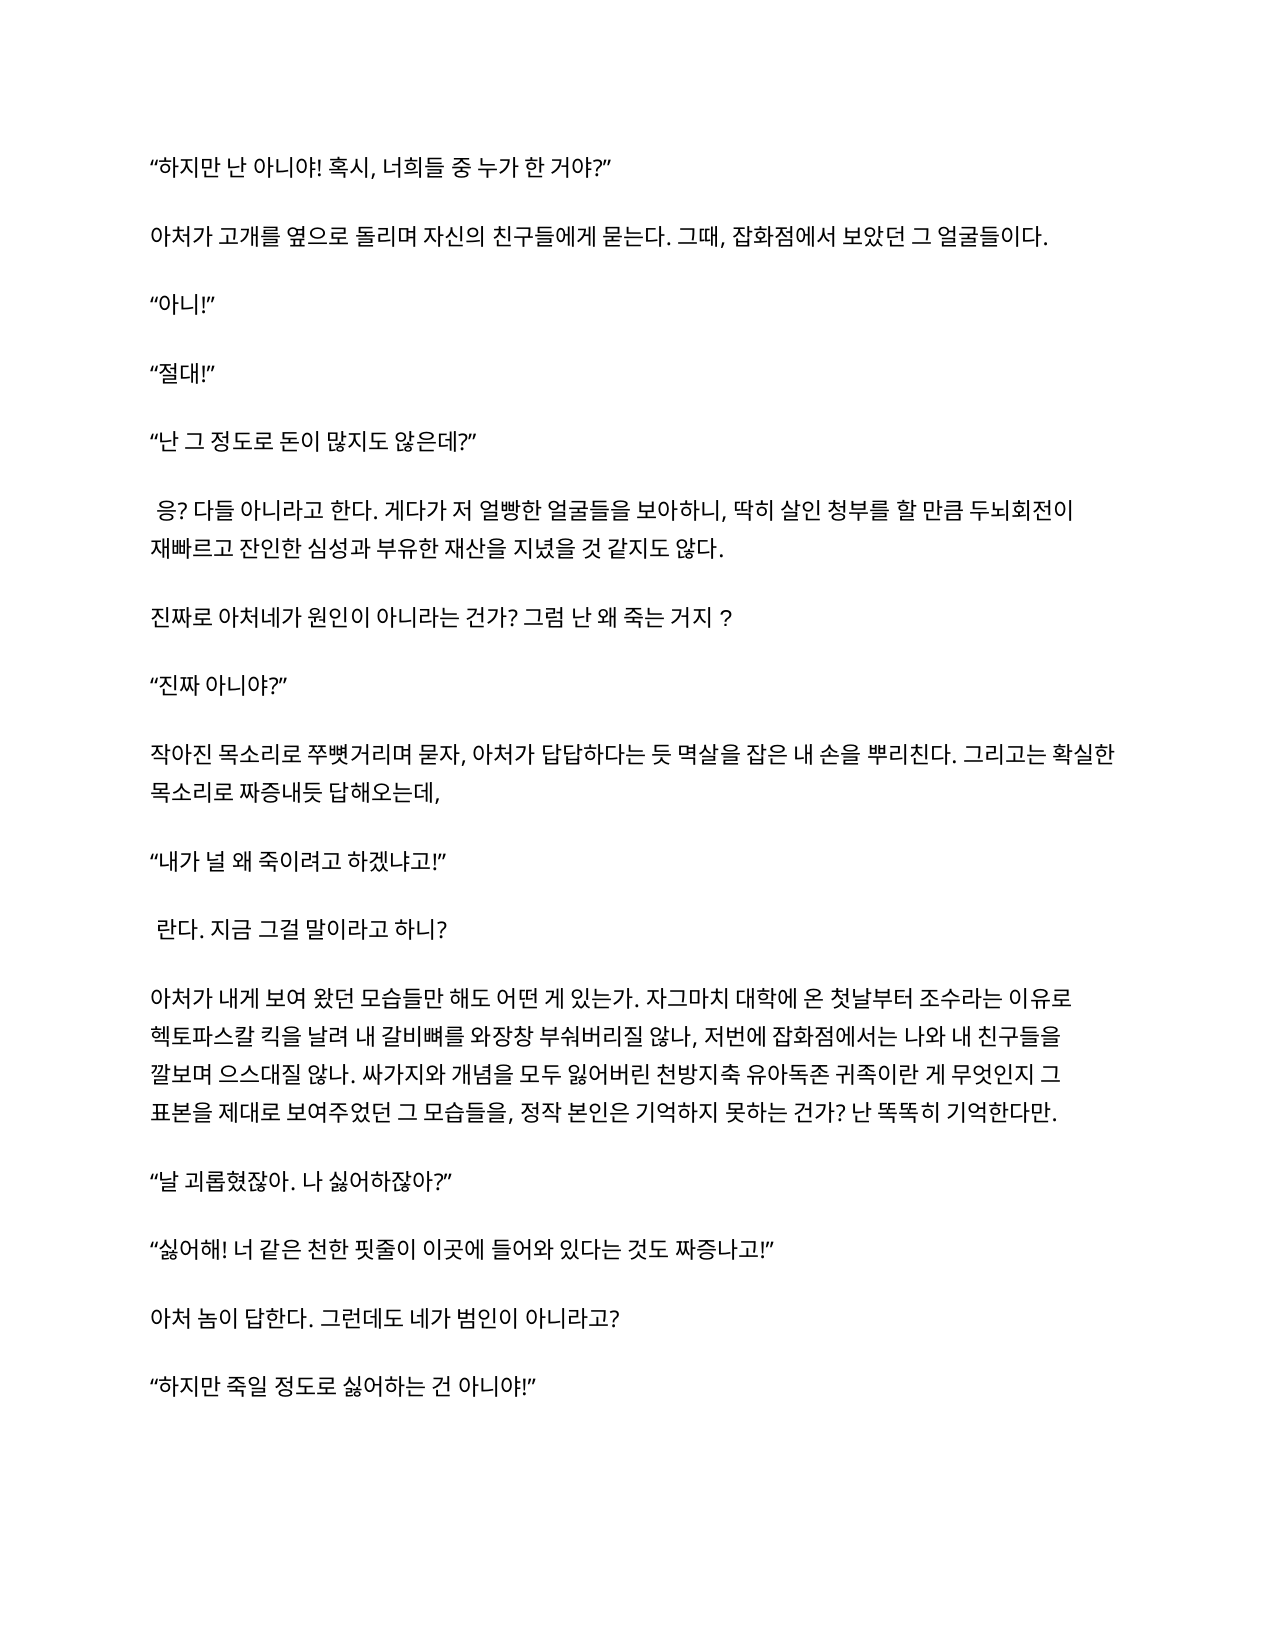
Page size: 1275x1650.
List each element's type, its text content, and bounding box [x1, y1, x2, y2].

text “하지만 죽일 정도로 싫어하는 건 아니야!” [150, 1369, 1125, 1403]
text 아처가 내게 보여 왔던 모습들만 해도 어떤 게 있는가. 자그마치 대학에 온 첫날부터 조수라는 이유로 헥토파스칼 킥을 날려 내 갈비뼈를 와장창 부숴버리질 않나, 저번에 잡화점에서는 나와 내 친구들을 깔보며 으스대질 않나. 싸가지와 개념을 모두 잃어버린 천방지축 유아독존 귀족이란 게 무엇인지 그 표본을 제대로 보여주었던 그 모습들을, 정작 본인은 기억하지 못하는 건가? 난 똑똑히 기억한다만. [150, 980, 1125, 1128]
text 란다. 지금 그걸 말이라고 하니? [150, 912, 1125, 945]
text “하지만 난 아니야! 혹시, 너희들 중 누가 한 거야?” [150, 150, 1125, 183]
text “싫어해! 너 같은 천한 핏줄이 이곳에 들어와 있다는 것도 짜증나고!” [150, 1232, 1125, 1266]
text 아처가 고개를 옆으로 돌리며 자신의 친구들에게 묻는다. 그때, 잡화점에서 보았던 그 얼굴들이다. [150, 218, 1125, 252]
text “난 그 정도로 돈이 많지도 않은데?” [150, 424, 1125, 457]
text “진짜 아니야?” [150, 668, 1125, 701]
text 진짜로 아처네가 원인이 아니라는 건가? 그럼 난 왜 죽는 거지 ? [150, 599, 1125, 633]
text 응? 다들 아니라고 한다. 게다가 저 얼빵한 얼굴들을 보아하니, 딱히 살인 청부를 할 만큼 두뇌회전이 재빠르고 잔인한 심성과 부유한 재산을 지녔을 것 같지도 않다. [150, 493, 1125, 564]
text “아니!” [150, 287, 1125, 320]
text “날 괴롭혔잖아. 나 싫어하잖아?” [150, 1164, 1125, 1197]
text “내가 널 왜 죽이려고 하겠냐고!” [150, 843, 1125, 877]
text “절대!” [150, 356, 1125, 389]
text 작아진 목소리로 쭈뼛거리며 묻자, 아처가 답답하다는 듯 멱살을 잡은 내 손을 뿌리친다. 그리고는 확실한 목소리로 짜증내듯 답해오는데, [150, 737, 1125, 808]
text 아처 놈이 답한다. 그런데도 네가 범인이 아니라고? [150, 1301, 1125, 1334]
